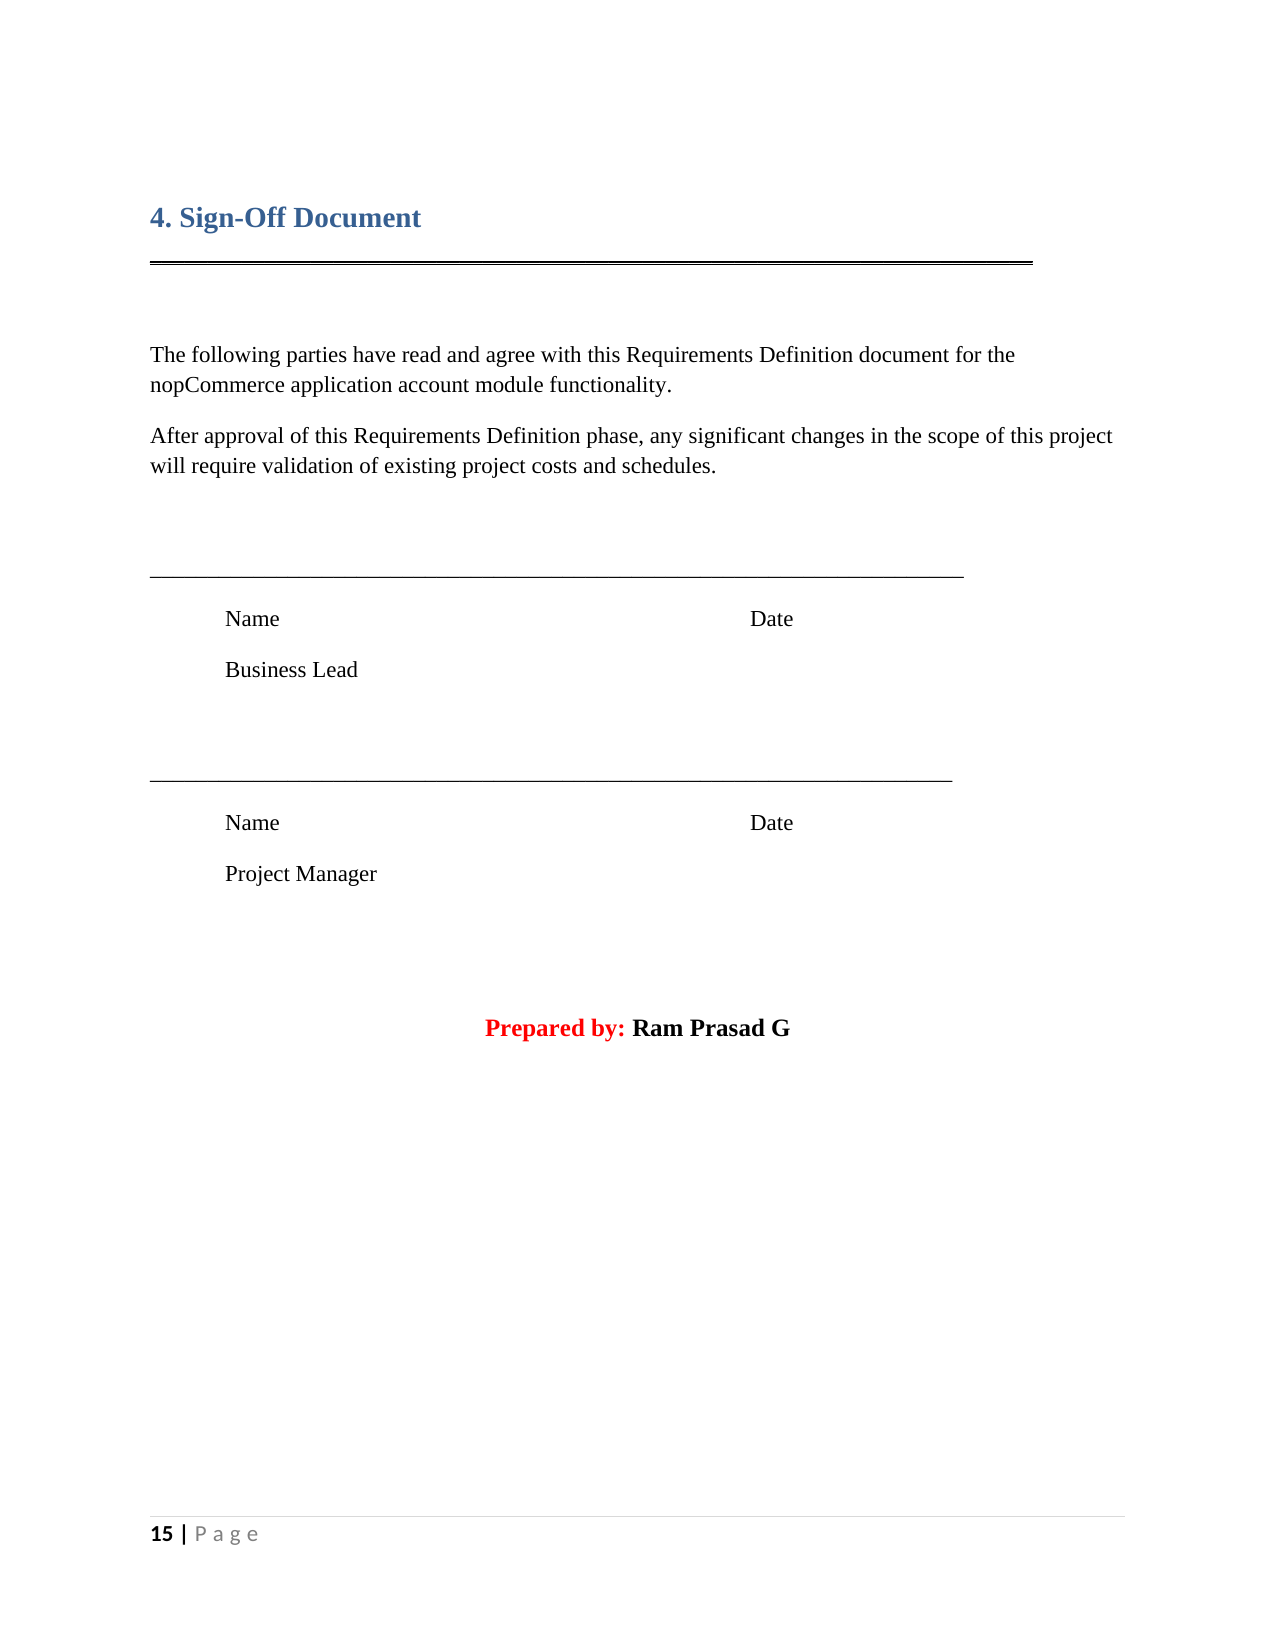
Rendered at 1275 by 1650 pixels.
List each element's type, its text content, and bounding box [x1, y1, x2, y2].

text The following parties have read and agree with this Requirements Definition document for the nopCommerce application account module functionality. [150, 341, 1125, 397]
text Business Lead [150, 656, 1125, 683]
text Project Manager [150, 860, 1125, 887]
text Name Date [150, 809, 1125, 836]
text After approval of this Requirements Definition phase, any significant changes in the scope of this project will require validation of existing project costs and schedules. [150, 422, 1125, 478]
text ______________________________________________________________________ [150, 758, 1125, 785]
subtitle 4. Sign-Off Document [150, 200, 1125, 233]
text _______________________________________________________________________ [150, 554, 1125, 581]
text Prepared by: Ram Prasad G [150, 1013, 1125, 1042]
text _____________________________________________________________________________ [150, 238, 1125, 265]
text Name Date [150, 605, 1125, 632]
